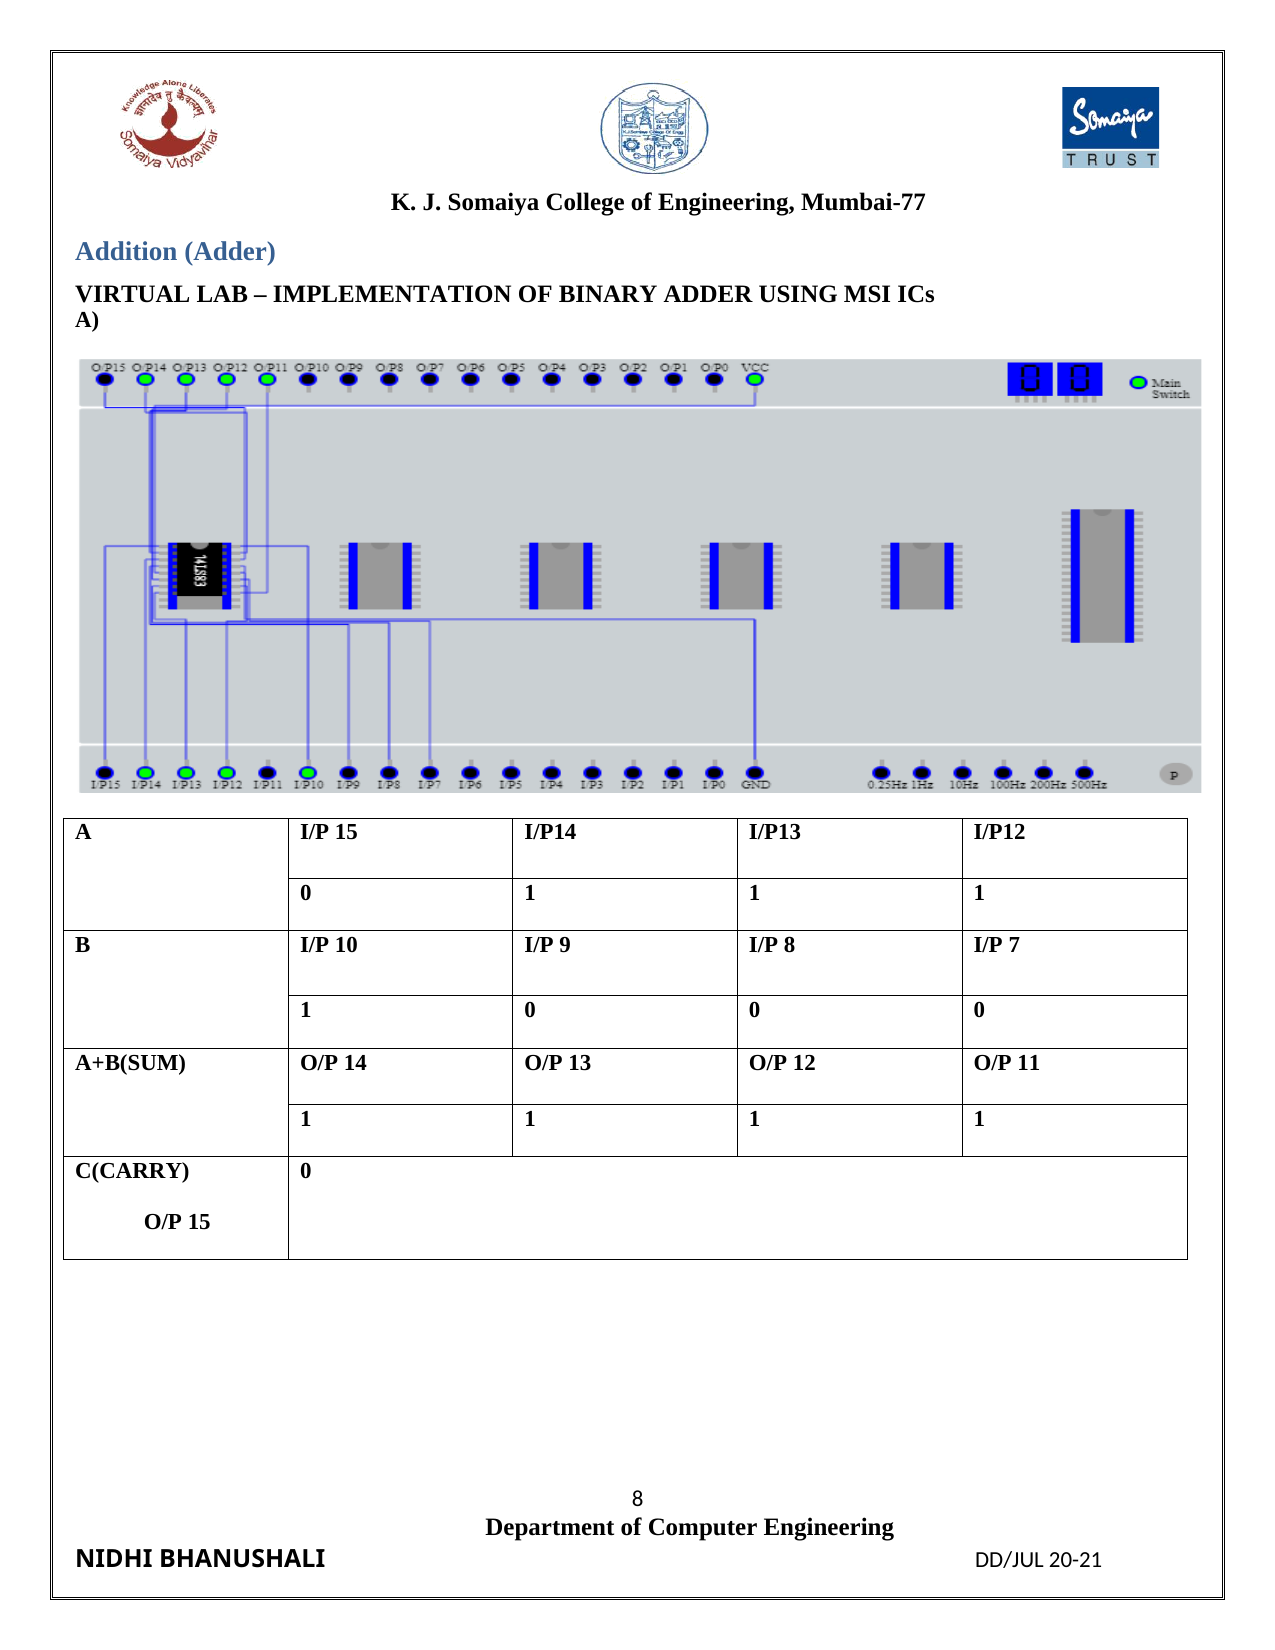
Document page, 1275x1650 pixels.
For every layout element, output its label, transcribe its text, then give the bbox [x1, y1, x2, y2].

table_cell 0 [513, 996, 737, 1047]
picture [75, 357, 1202, 793]
table_cell 1 [513, 879, 737, 930]
text Addition (Adder) [269, 244, 1200, 265]
table_cell O/P 14 [289, 1049, 512, 1103]
table_cell 0 [963, 996, 1187, 1047]
table_header I/P13 [738, 819, 962, 878]
table_cell 1 [513, 1105, 737, 1156]
picture [598, 79, 716, 176]
table_header I/P12 [963, 819, 1187, 878]
table_cell I/P 7 [963, 931, 1187, 995]
table_cell 0 [738, 996, 962, 1047]
text A) [75, 306, 1200, 333]
table_cell 1 [963, 1105, 1187, 1156]
table_cell 0 [289, 879, 512, 930]
table_cell B [64, 931, 288, 1047]
table_cell I/P 10 [289, 931, 512, 995]
table_cell I/P 8 [738, 931, 962, 995]
table_header I/P 15 [289, 819, 512, 878]
table_cell A+B(SUM) [64, 1049, 288, 1156]
table_cell 0 [289, 1157, 1187, 1259]
text Addition (Adder) [189, 244, 270, 265]
text Addition (Adder) [75, 244, 190, 265]
table_cell 1 [289, 996, 512, 1047]
table_cell I/P 9 [513, 931, 737, 995]
table_cell 1 [738, 879, 962, 930]
table_cell O/P 13 [513, 1049, 737, 1103]
table_cell 1 [738, 1105, 962, 1156]
table_cell 1 [289, 1105, 512, 1156]
table_cell C(CARRY) O/P 15 [64, 1157, 288, 1259]
table_cell O/P 11 [963, 1049, 1187, 1103]
picture [120, 80, 218, 168]
table_cell O/P 12 [738, 1049, 962, 1103]
text VIRTUAL LAB – IMPLEMENTATION OF BINARY ADDER USING MSI ICs [75, 286, 1200, 306]
picture [1062, 87, 1160, 168]
table_cell 1 [963, 879, 1187, 930]
table_header A [64, 819, 288, 930]
table_header I/P14 [513, 819, 737, 878]
